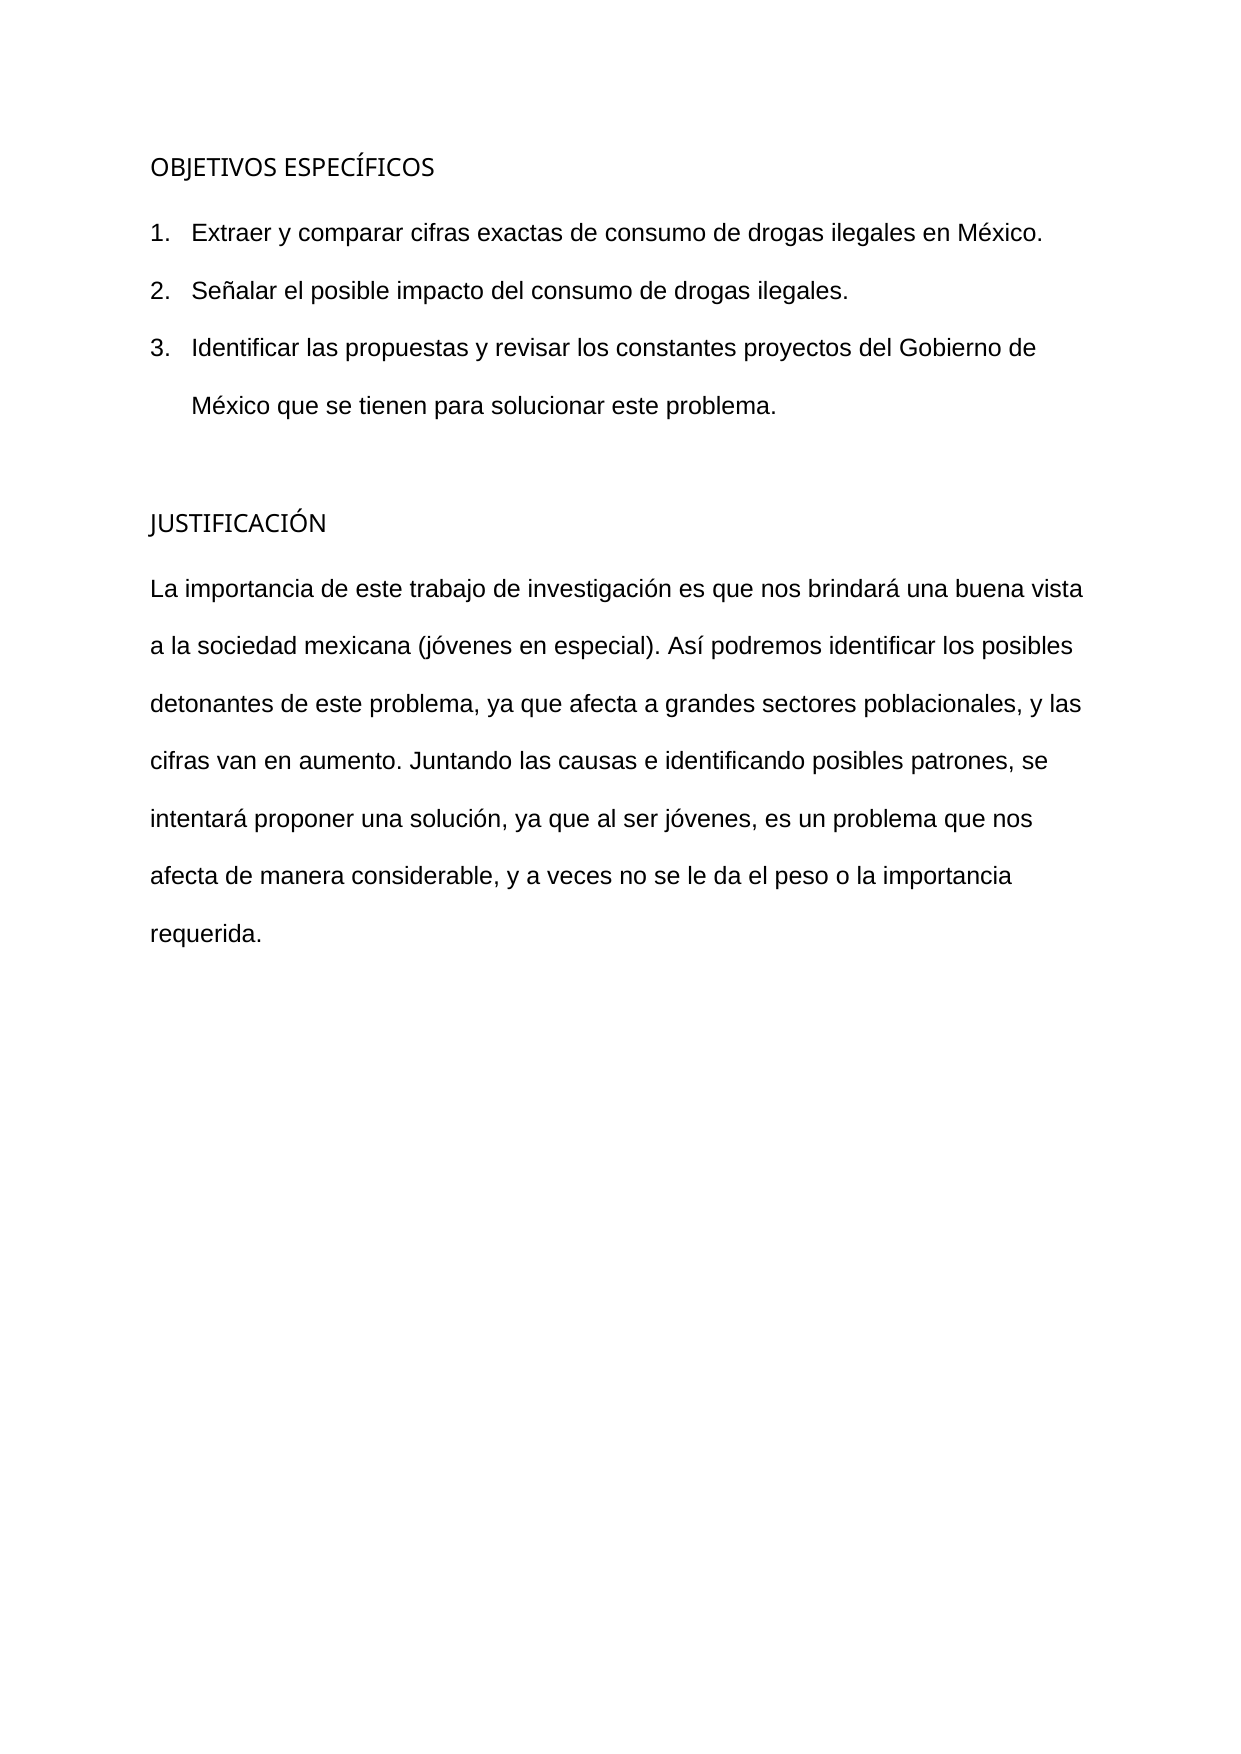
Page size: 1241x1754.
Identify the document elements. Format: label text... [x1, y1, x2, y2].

list Identificar las propuestas y revisar los constantes proyectos del Gobierno de México que se tienen para solucionar este problema. [150, 333, 1090, 419]
list Señalar el posible impacto del consumo de drogas ilegales. [150, 276, 1090, 304]
text JUSTIFICACIÓN [150, 506, 1090, 540]
text OBJETIVOS ESPECÍFICOS [150, 150, 1090, 184]
list Extraer y comparar cifras exactas de consumo de drogas ilegales en México. [150, 218, 1090, 247]
text La importancia de este trabajo de investigación es que nos brindará una buena vista a la sociedad mexicana (jóvenes en especial). Así podremos identificar los posibles detonantes de este problema, ya que afecta a grandes sectores poblacionales, y las cifras van en aumento. Juntando las causas e identificando posibles patrones, se intentará proponer una solución, ya que al ser jóvenes, es un problema que nos afecta de manera considerable, y a veces no se le da el peso o la importancia requerida. [150, 574, 1090, 947]
